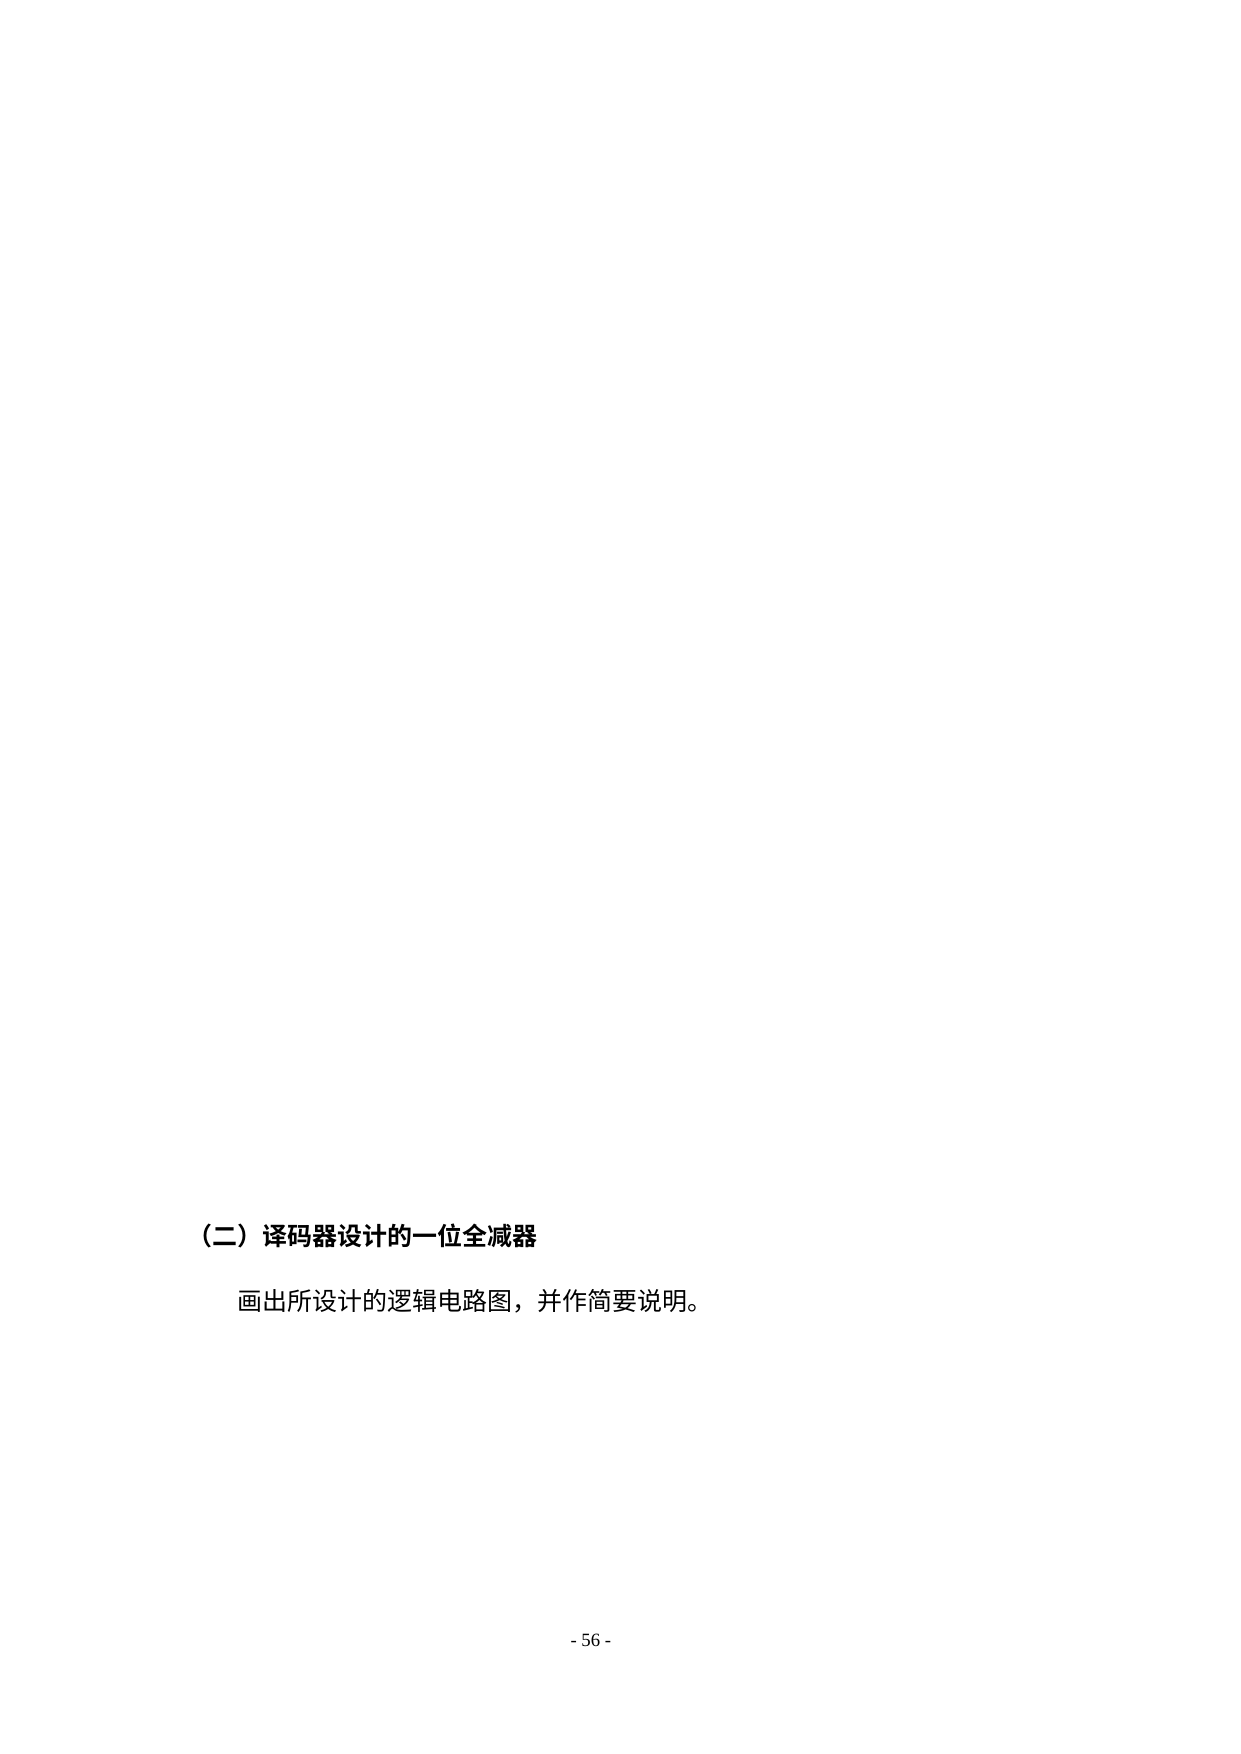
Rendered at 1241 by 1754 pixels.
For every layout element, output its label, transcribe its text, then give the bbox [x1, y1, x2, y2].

text 画出所设计的逻辑电路图，并作简要说明。 [187, 1267, 994, 1332]
text （二）译码器设计的一位全减器 [187, 1202, 994, 1267]
